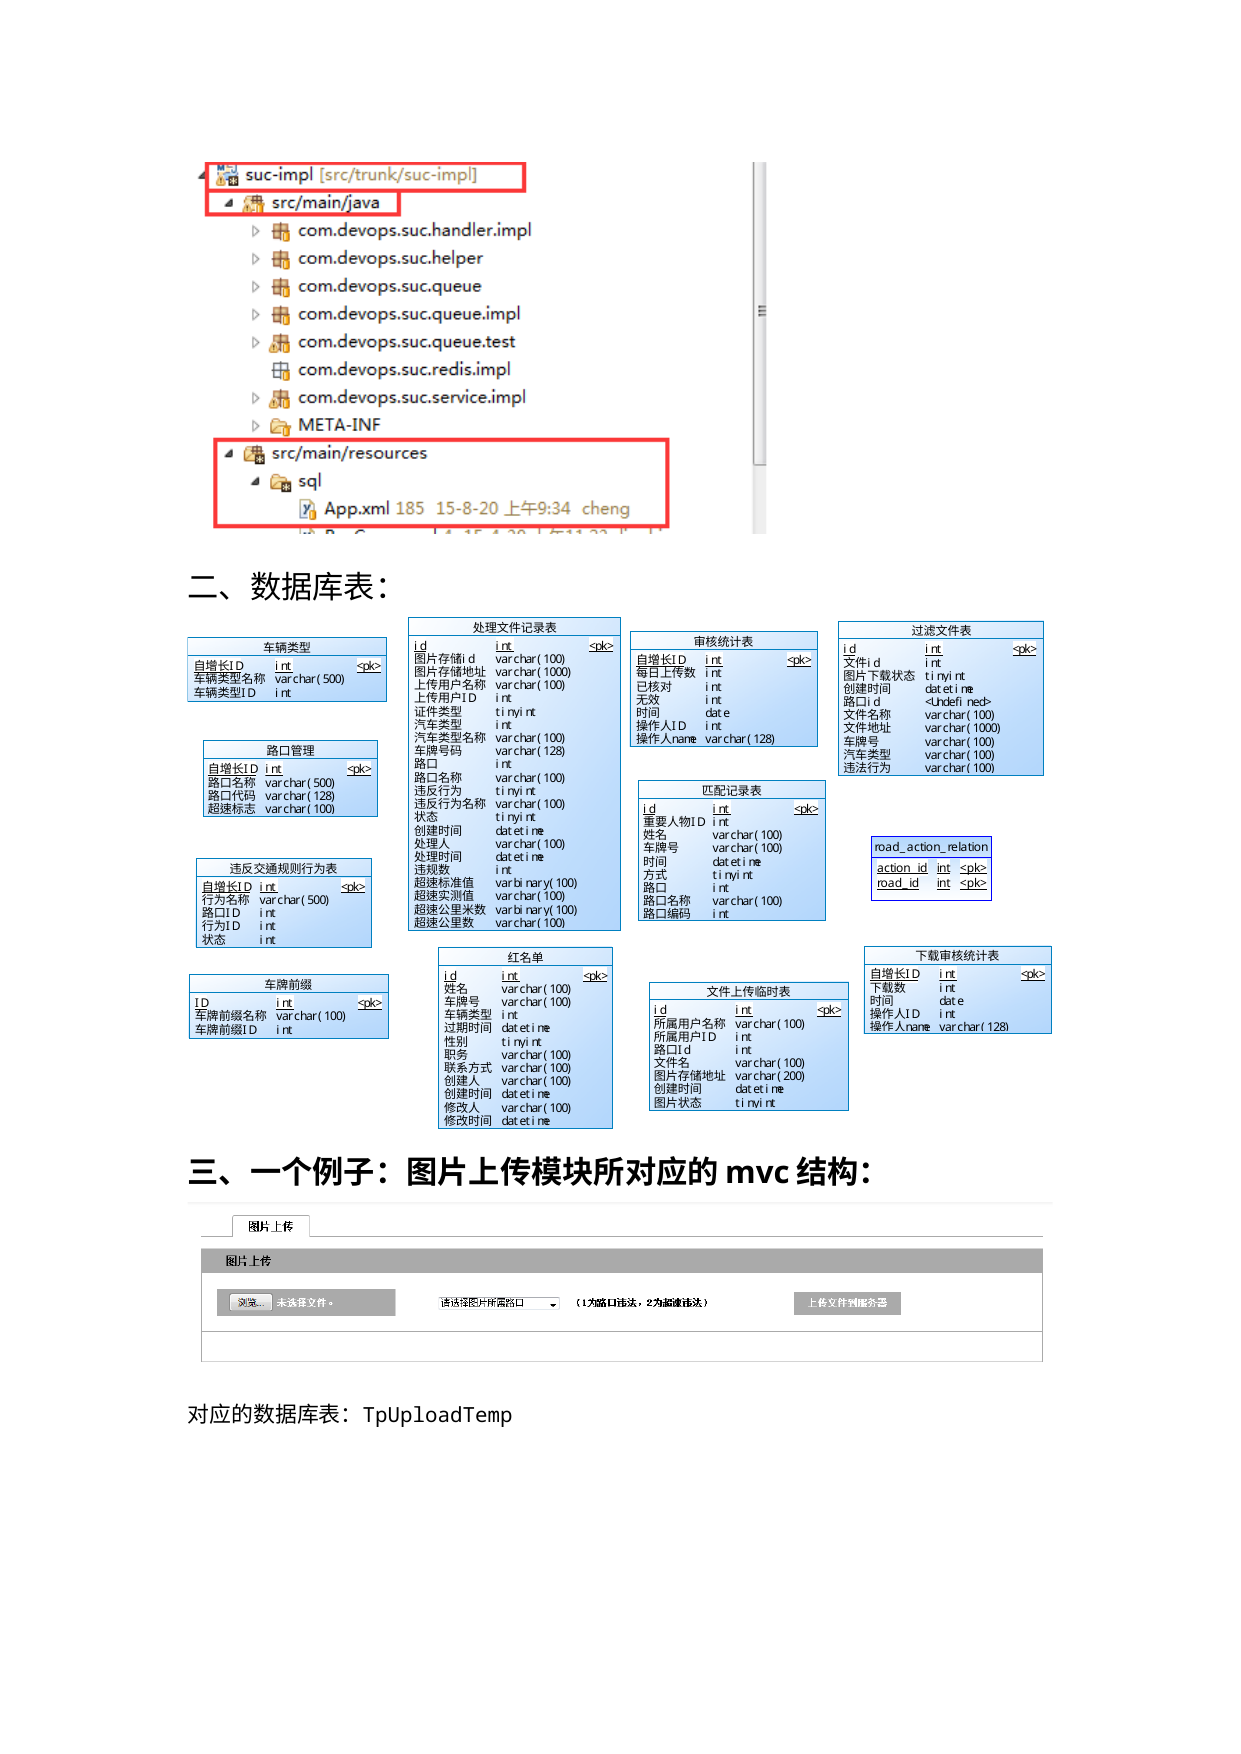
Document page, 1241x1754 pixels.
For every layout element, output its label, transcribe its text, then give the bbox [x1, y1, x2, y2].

picture [187, 1202, 1053, 1375]
text 对应的数据库表：TpUploadTemp [187, 1375, 1053, 1429]
picture [187, 162, 767, 534]
text 三、一个例子：图片上传模块所对应的mvc结构： [187, 1137, 1053, 1202]
text 二、数据库表： [187, 552, 1053, 617]
